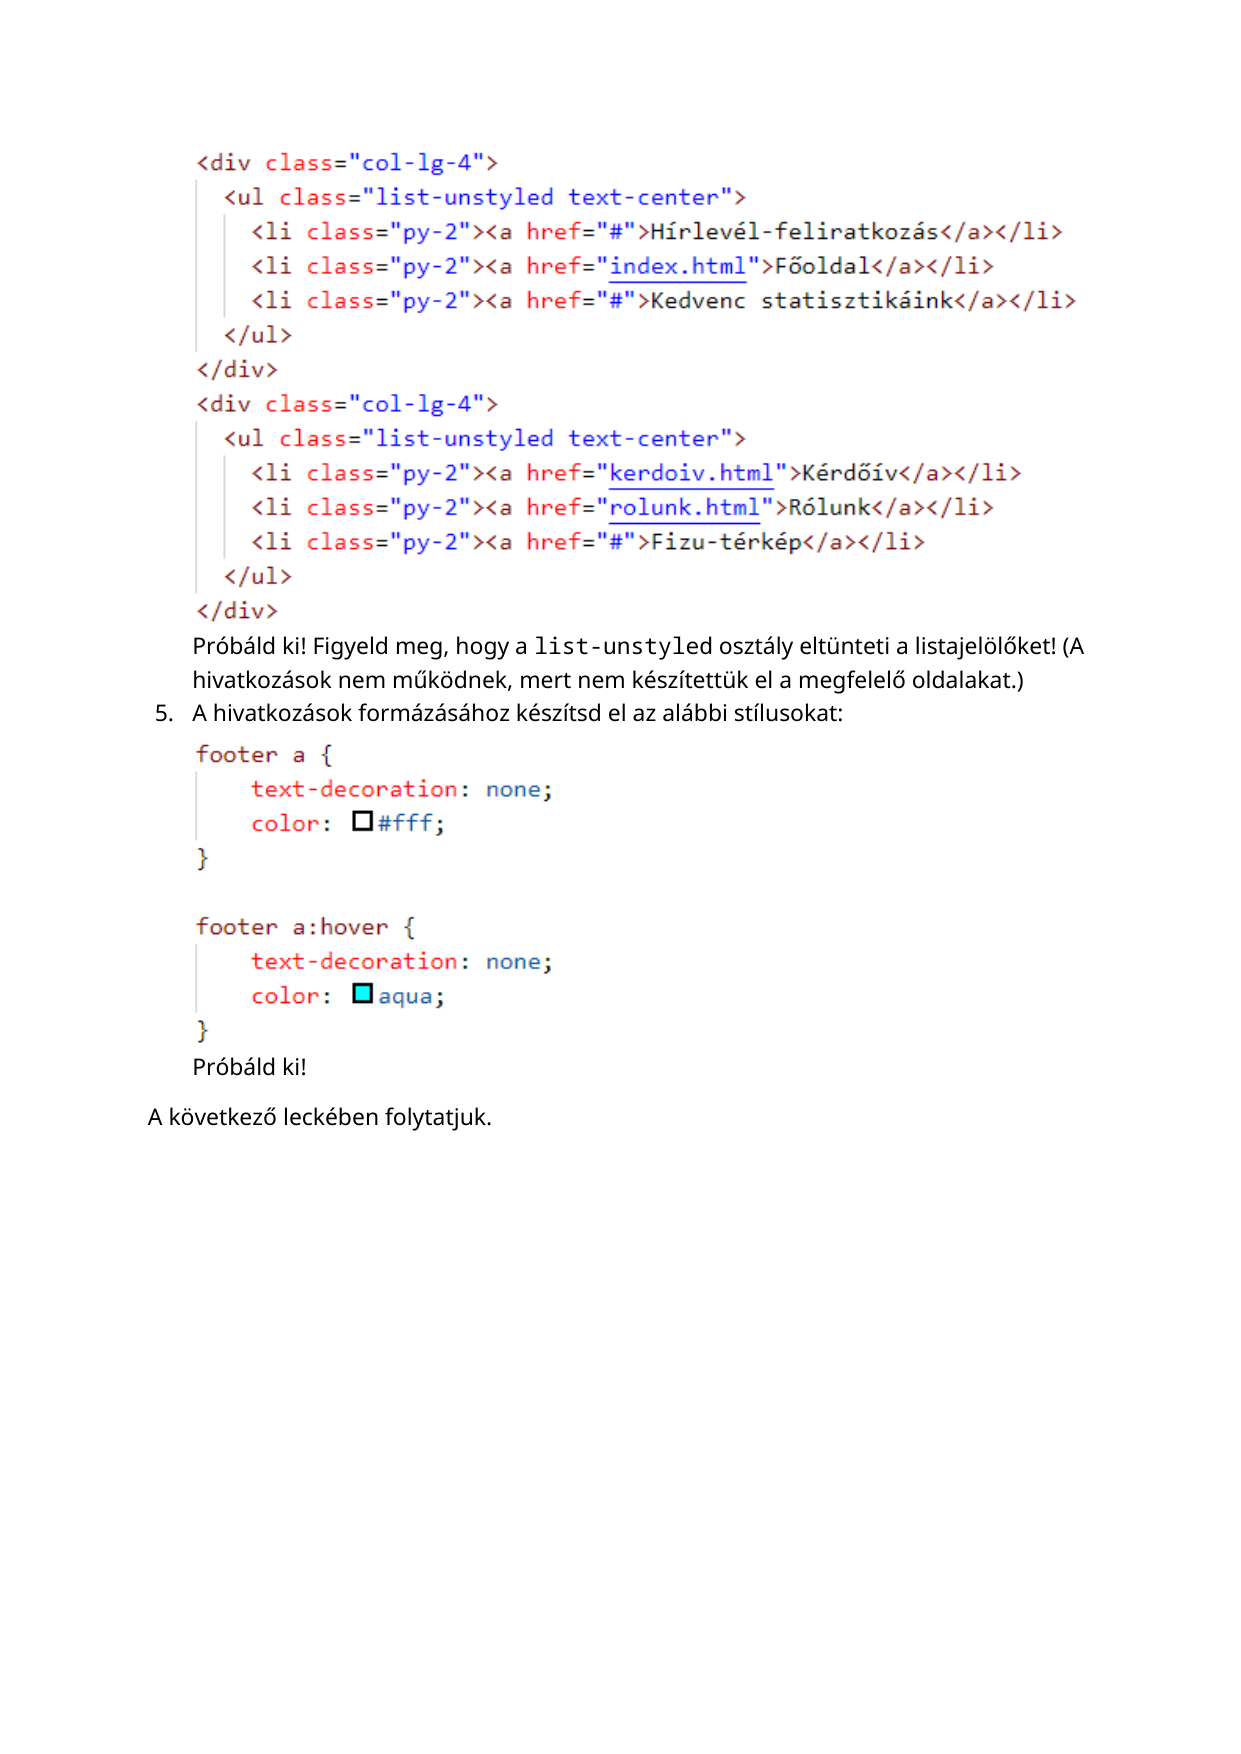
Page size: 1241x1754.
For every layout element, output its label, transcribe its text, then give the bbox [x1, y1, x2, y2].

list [154, 148, 1093, 695]
text A következő leckében folytatjuk. [148, 1101, 1093, 1166]
picture [192, 731, 557, 1049]
picture [192, 147, 1083, 628]
